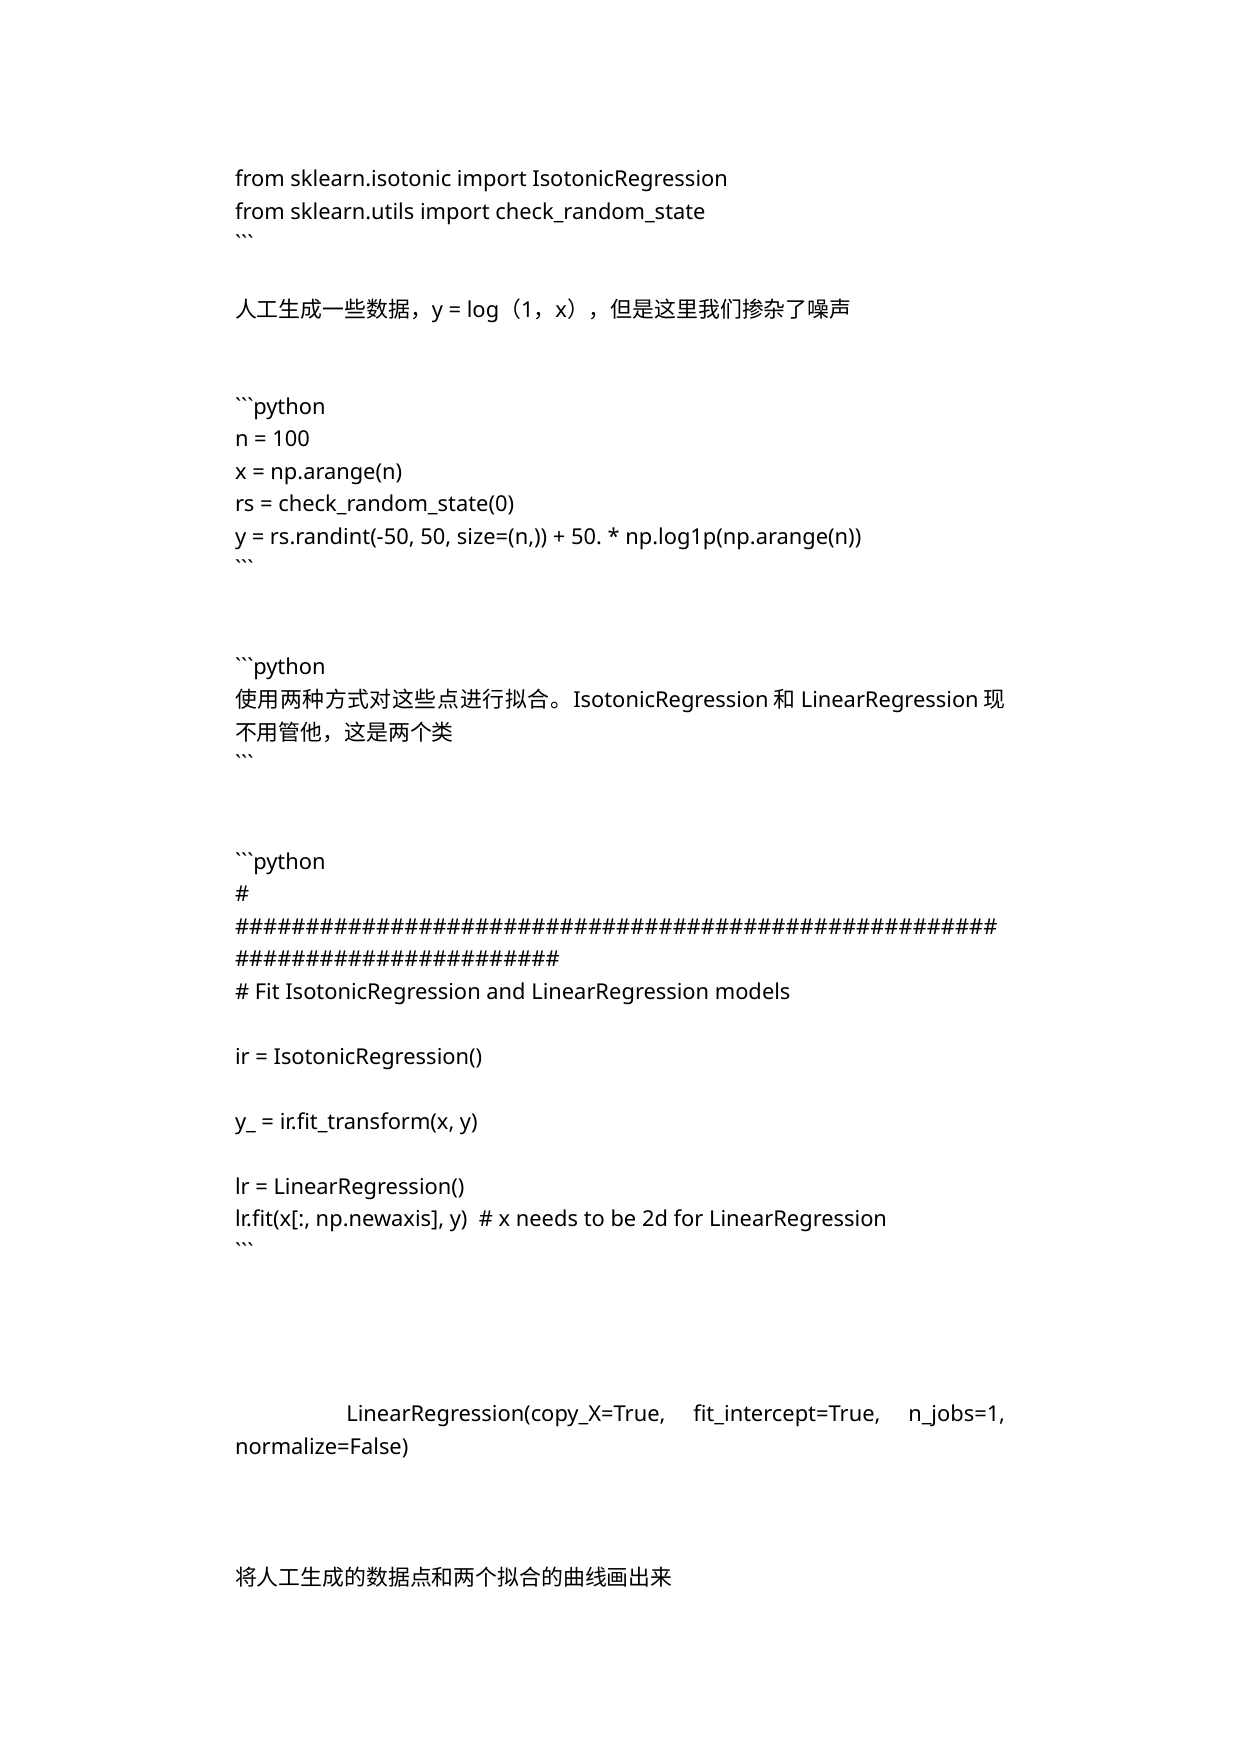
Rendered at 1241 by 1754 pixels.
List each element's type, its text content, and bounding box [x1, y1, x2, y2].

text 使用两种方式对这些点进行拟合。IsotonicRegression和LinearRegression现不用管他，这是两个类 [235, 682, 1006, 747]
text y_ = ir.fit_transform(x, y) [235, 1104, 1006, 1137]
text from sklearn.isotonic import IsotonicRegression [235, 162, 1006, 194]
text 将人工生成的数据点和两个拟合的曲线画出来 [235, 1559, 1006, 1592]
text ``` [235, 227, 1006, 259]
text n = 100 [235, 422, 1006, 454]
text ``` [235, 747, 1006, 779]
text lr.fit(x[:, np.newaxis], y) # x needs to be 2d for LinearRegression [235, 1202, 1006, 1234]
text rs = check_random_state(0) [235, 487, 1006, 519]
text ``` [235, 552, 1006, 584]
text ir = IsotonicRegression() [235, 1039, 1006, 1072]
text y = rs.randint(-50, 50, size=(n,)) + 50. * np.log1p(np.arange(n)) [235, 519, 1006, 552]
text # ############################################################################# [235, 877, 1006, 974]
text lr = LinearRegression() [235, 1169, 1006, 1202]
text from sklearn.utils import check_random_state [235, 194, 1006, 227]
text x = np.arange(n) [235, 454, 1006, 487]
text ```python [235, 844, 1006, 877]
text ```python [235, 389, 1006, 422]
text # Fit IsotonicRegression and LinearRegression models [235, 974, 1006, 1007]
text LinearRegression(copy_X=True, fit_intercept=True, n_jobs=1, normalize=False) [235, 1397, 1006, 1462]
text 人工生成一些数据，y = log（1，x），但是这里我们掺杂了噪声 [235, 292, 1006, 324]
text ``` [235, 1234, 1006, 1267]
text ```python [235, 649, 1006, 682]
